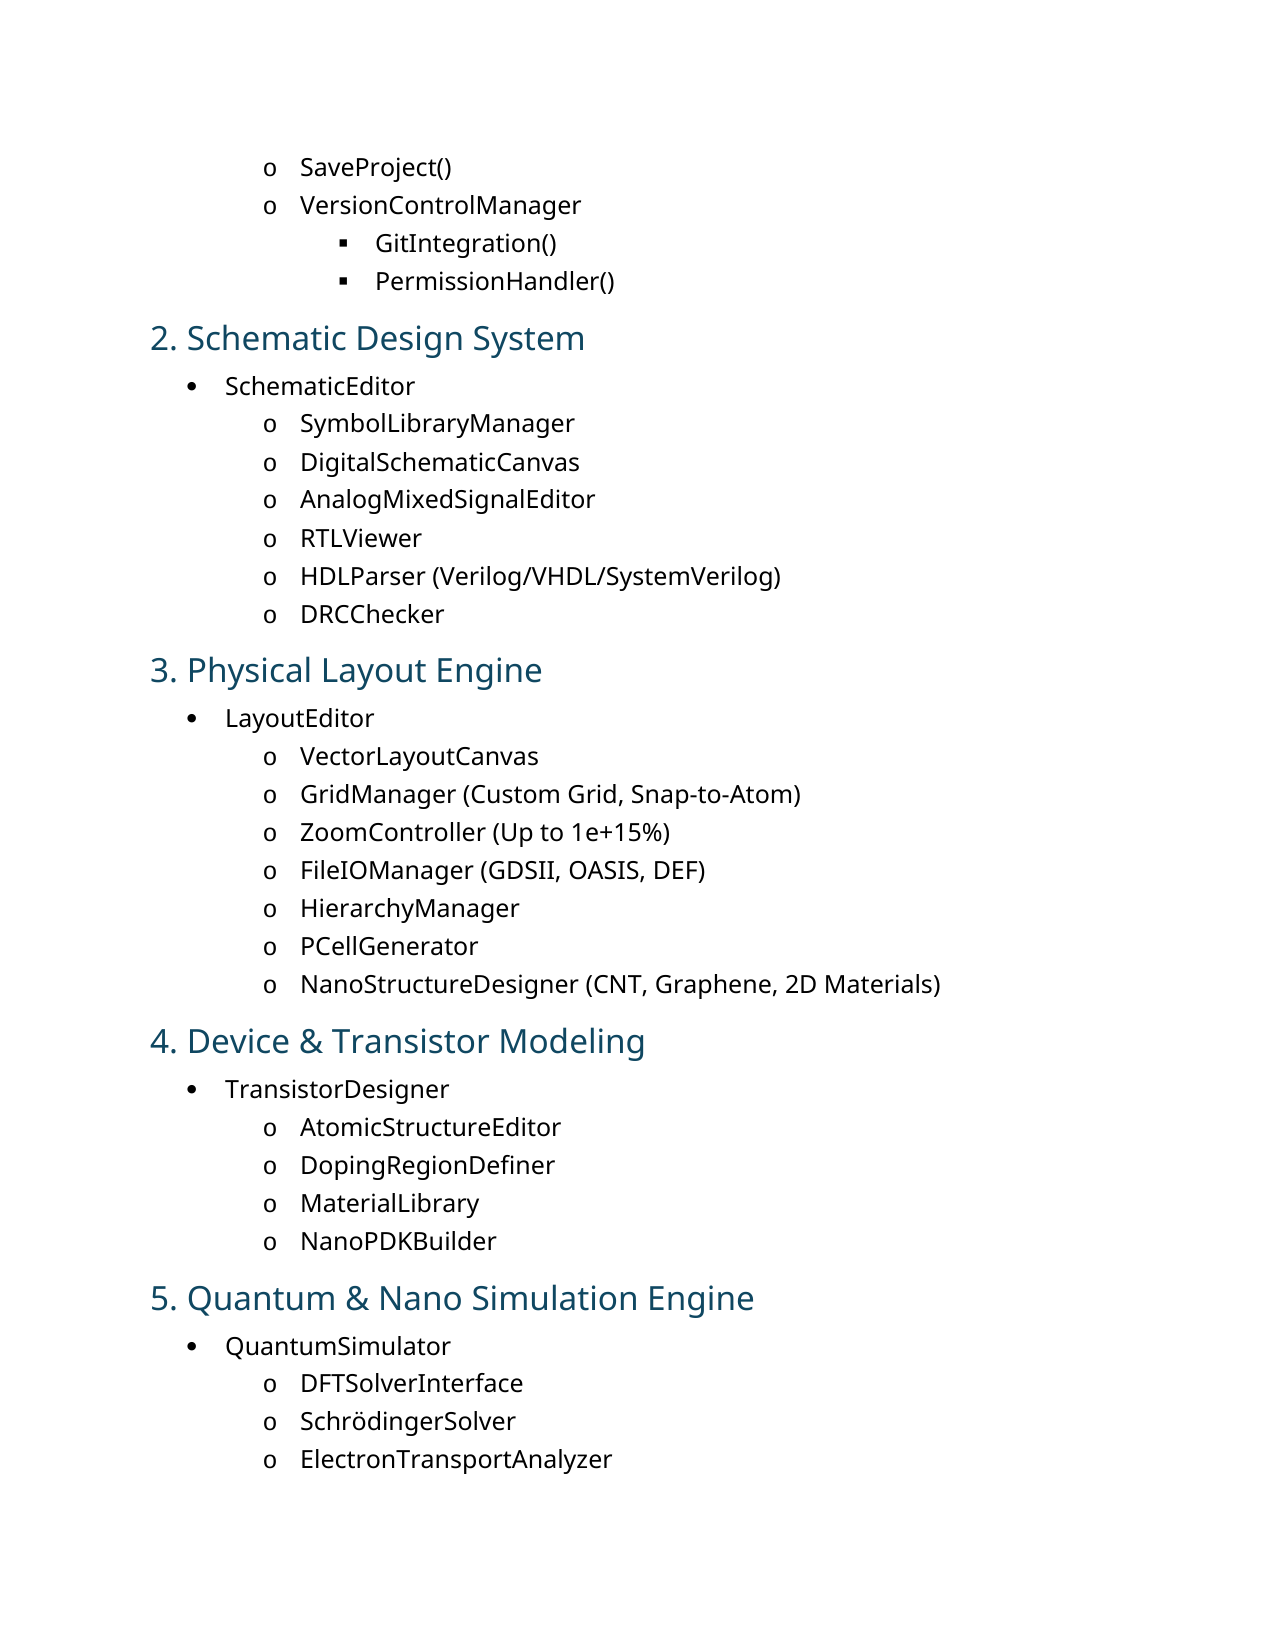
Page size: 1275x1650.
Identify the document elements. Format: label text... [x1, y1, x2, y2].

list HierarchyManager [262, 891, 1125, 925]
list SchematicEditor [187, 368, 1125, 402]
list VectorLayoutCanvas [262, 739, 1125, 773]
list VersionControlManager [262, 188, 1125, 222]
list AtomicStructureEditor [262, 1109, 1125, 1144]
list HDLParser (Verilog/VHDL/SystemVerilog) [262, 558, 1125, 592]
list LayoutEditor [187, 701, 1125, 735]
list GitIntegration() [337, 226, 1125, 260]
list NanoPDKBuilder [262, 1223, 1125, 1258]
list AnalogMixedSignalEditor [262, 482, 1125, 516]
list DRCChecker [262, 596, 1125, 631]
list SaveProject() [262, 150, 1125, 184]
list GridManager (Custom Grid, Snap-to-Atom) [262, 777, 1125, 811]
list ZoomController (Up to 1e+15%) [262, 815, 1125, 849]
list ElectronTransportAnalyzer [262, 1442, 1125, 1476]
list MaterialLibrary [262, 1185, 1125, 1220]
subtitle 5. Quantum & Nano Simulation Engine [150, 1274, 1125, 1320]
list PermissionHandler() [337, 264, 1125, 298]
list FileIOManager (GDSII, OASIS, DEF) [262, 853, 1125, 887]
list DopingRegionDefiner [262, 1147, 1125, 1182]
list QuantumSimulator [187, 1328, 1125, 1362]
subtitle 4. Device & Transistor Modeling [150, 1018, 1125, 1063]
list TransistorDesigner [187, 1072, 1125, 1106]
list DFTSolverInterface [262, 1366, 1125, 1400]
list DigitalSchematicCanvas [262, 444, 1125, 478]
list RTLViewer [262, 520, 1125, 554]
list PCellGenerator [262, 929, 1125, 963]
list SchrödingerSolver [262, 1404, 1125, 1438]
list SymbolLibraryManager [262, 406, 1125, 440]
subtitle 2. Schematic Design System [150, 314, 1125, 360]
list NanoStructureDesigner (CNT, Graphene, 2D Materials) [262, 967, 1125, 1001]
subtitle 3. Physical Layout Engine [150, 647, 1125, 693]
